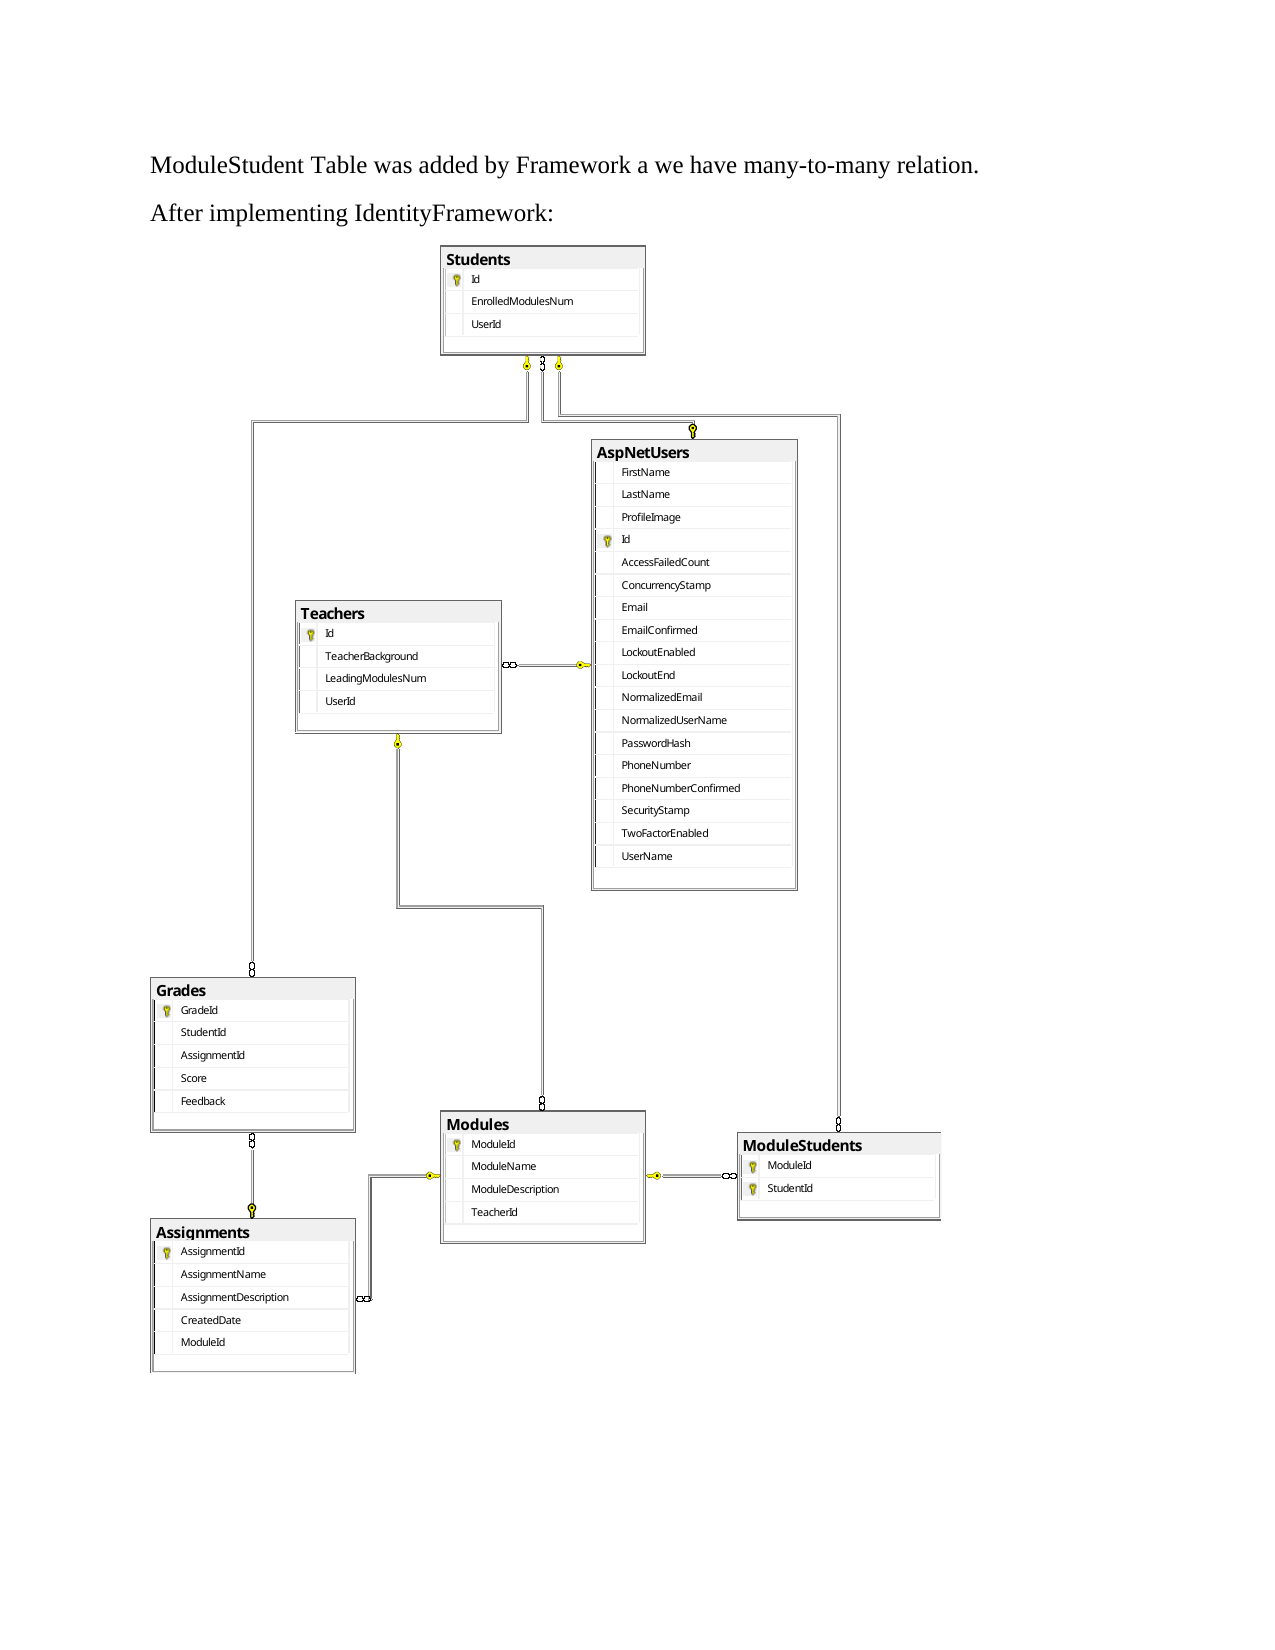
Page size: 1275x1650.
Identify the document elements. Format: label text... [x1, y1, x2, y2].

text After implementing IdentityFramework: [150, 198, 1125, 226]
text ModuleStudent Table was added by Framework a we have many-to-many relation. [150, 150, 1125, 179]
